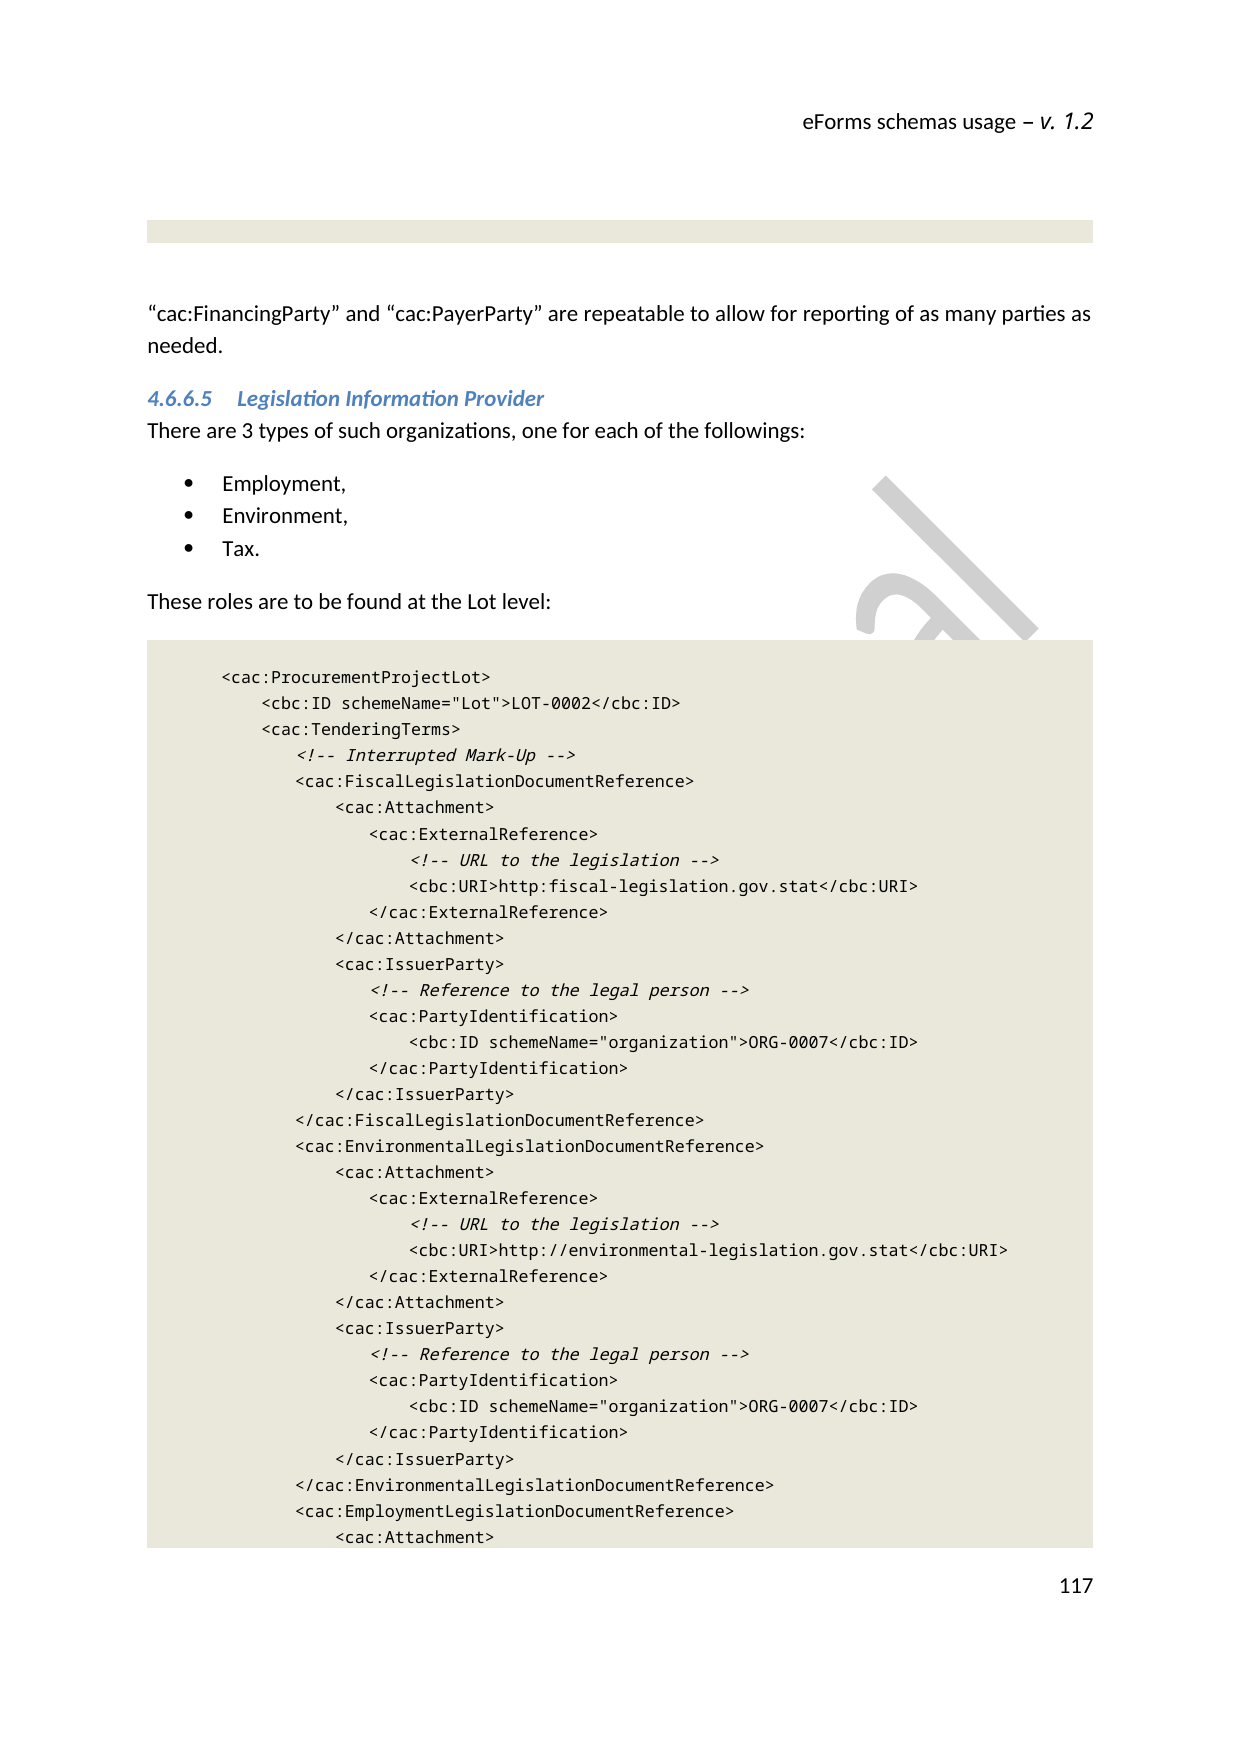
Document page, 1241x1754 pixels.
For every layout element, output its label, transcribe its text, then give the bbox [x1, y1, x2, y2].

text <cac:Attachment> [147, 796, 1093, 819]
text </cac:Attachment> [147, 1291, 1093, 1314]
text </cac:PartyIdentification> [147, 1421, 1093, 1444]
text <!-- Reference to the legal person --> [147, 1343, 1093, 1366]
text <cac:PartyIdentification> [147, 1369, 1093, 1392]
text <cac:EmploymentLegislationDocumentReference> [147, 1499, 1093, 1522]
text <!-- Reference to the legal person --> [147, 978, 1093, 1001]
text </cac:FiscalLegislationDocumentReference> [147, 1109, 1093, 1131]
text <cbc:ID schemeName="organization">ORG-0007</cbc:ID> [147, 1395, 1093, 1418]
text <cac:Attachment> [147, 1161, 1093, 1183]
text <cbc:ID schemeName="Lot">LOT-0002</cbc:ID> [147, 692, 1093, 715]
text <cac:PartyIdentification> [147, 1004, 1093, 1027]
text </cac:IssuerParty> [147, 1083, 1093, 1105]
text There are 3 types of such organizations, one for each of the followings: [147, 416, 1093, 444]
text <!-- URL to the legislation --> [147, 1213, 1093, 1236]
text <!-- URL to the legislation --> [147, 848, 1093, 871]
text <cbc:URI>http:fiscal-legislation.gov.stat</cbc:URI> [147, 874, 1093, 897]
text “cac:FinancingParty” and “cac:PayerParty” are repeatable to allow for reporting of as many parties as needed. [147, 299, 1093, 359]
text </cac:IssuerParty> [147, 1447, 1093, 1470]
text <cac:IssuerParty> [147, 952, 1093, 975]
list Tax. [184, 534, 1093, 562]
text </cac:ExternalReference> [147, 1265, 1093, 1288]
text <cac:EnvironmentalLegislationDocumentReference> [147, 1135, 1093, 1157]
text <cbc:URI>http://environmental-legislation.gov.stat</cbc:URI> [147, 1239, 1093, 1262]
text </cac:ExternalReference> [147, 900, 1093, 923]
text <cac:TenderingTerms> [147, 718, 1093, 741]
text </cac:EnvironmentalLegislationDocumentReference> [147, 1473, 1093, 1496]
subtitle Legislation Information Provider [147, 384, 1093, 412]
text <!-- Interrupted Mark-Up --> [147, 744, 1093, 767]
text <cac:ProcurementProjectLot> [147, 666, 1093, 689]
text <cac:IssuerParty> [147, 1317, 1093, 1340]
text </cac:Attachment> [147, 926, 1093, 949]
text <cbc:ID schemeName="organization">ORG-0007</cbc:ID> [147, 1031, 1093, 1053]
list Environment, [184, 502, 1093, 530]
text <cac:ExternalReference> [147, 1187, 1093, 1209]
text These roles are to be found at the Lot level: [147, 587, 1093, 615]
list Employment, [184, 469, 1093, 497]
text <cac:FiscalLegislationDocumentReference> [147, 770, 1093, 793]
text <cac:Attachment> [147, 1525, 1093, 1548]
text </cac:PartyIdentification> [147, 1057, 1093, 1079]
text <cac:ExternalReference> [147, 822, 1093, 845]
